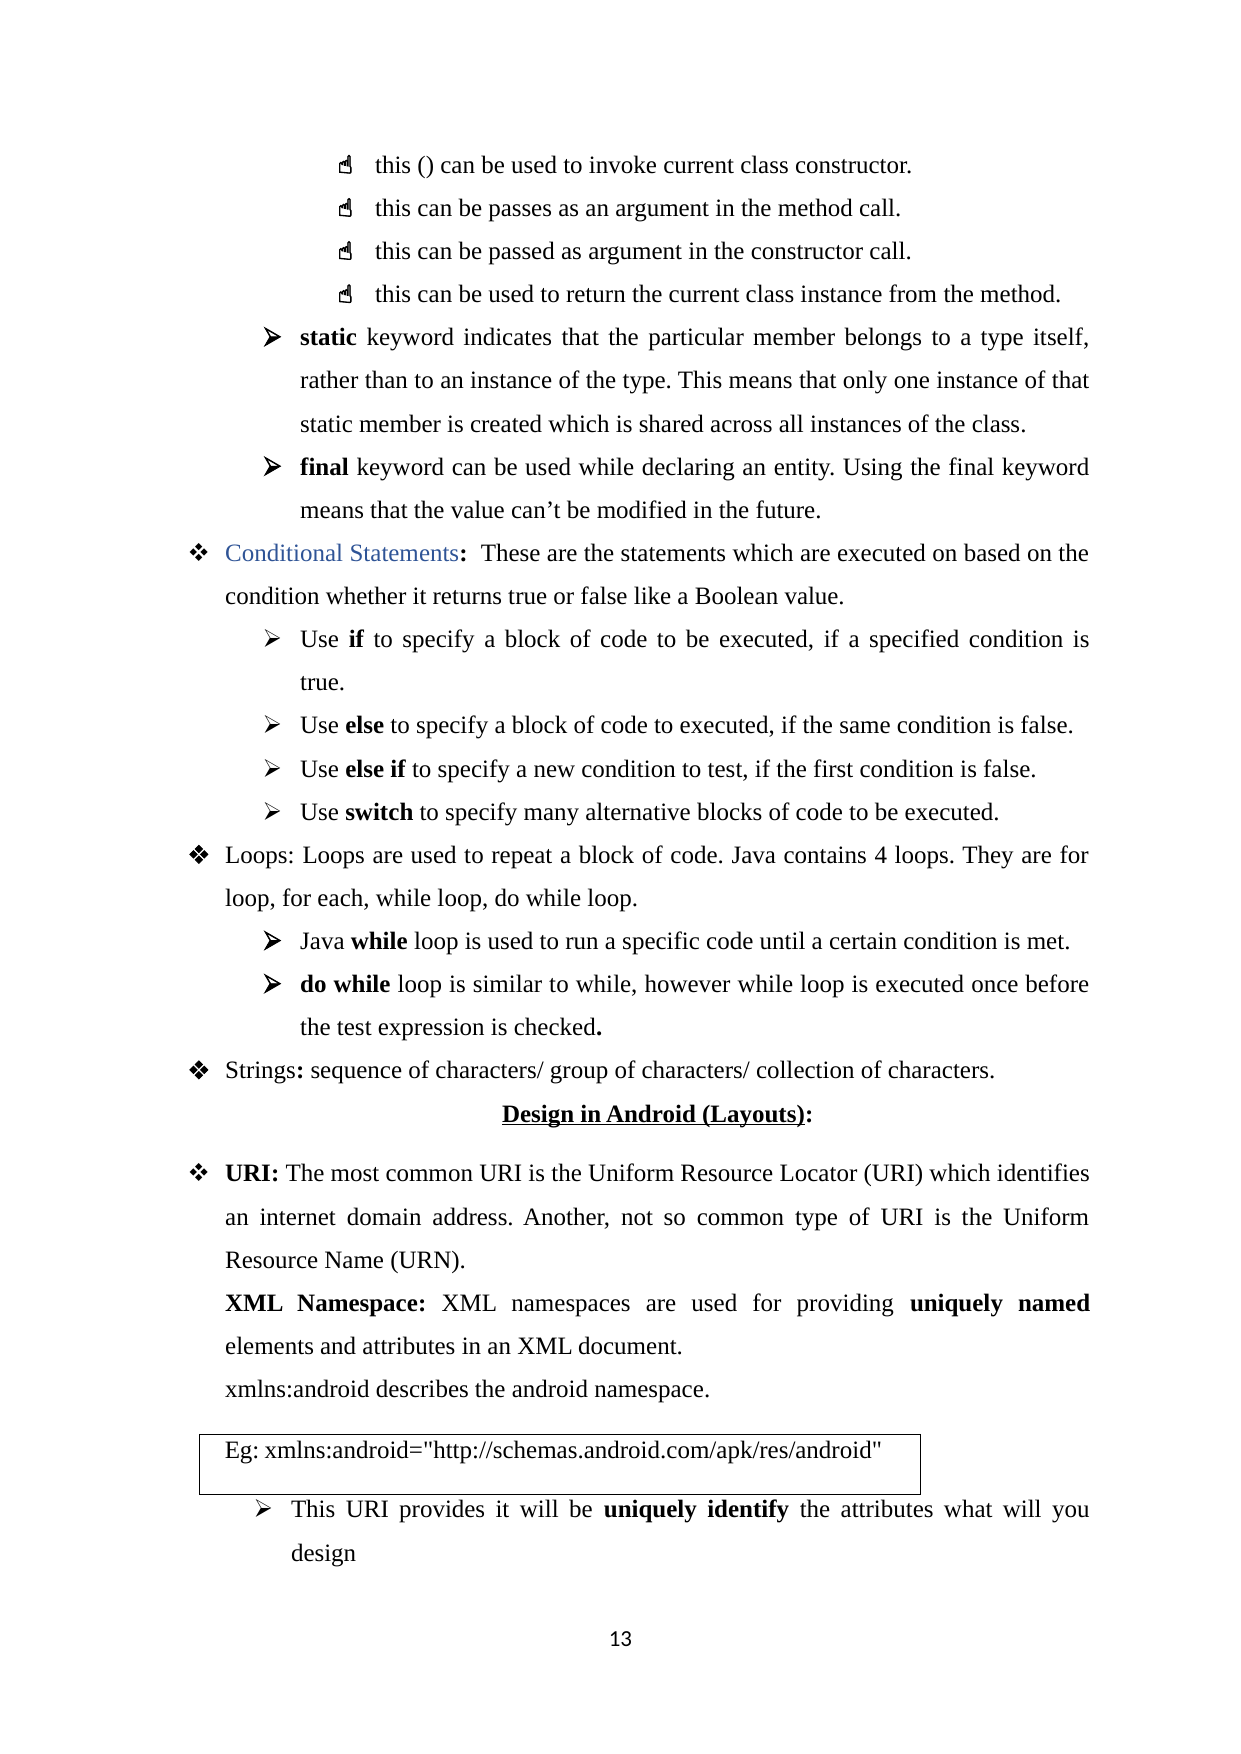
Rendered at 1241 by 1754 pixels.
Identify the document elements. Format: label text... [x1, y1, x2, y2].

list xmlns:android describes the android namespace. [225, 1374, 1090, 1403]
list static keyword indicates that the particular member belongs to a type itself, rather than to an instance of the type. This means that only one instance of that static member is created which is shared across all instances of the class. [262, 322, 1090, 437]
list this () can be used to invoke current class constructor. [337, 150, 1090, 179]
list XML Namespace: XML namespaces are used for providing uniquely named elements and attributes in an XML document. [225, 1288, 1090, 1360]
table_header Eg: xmlns:android="http://schemas.android.com/apk/res/android" [200, 1435, 920, 1493]
list this can be used to return the current class instance from the method. [337, 279, 1090, 308]
list Use switch to specify many alternative blocks of code to be executed. [262, 797, 1090, 826]
list Use else to specify a block of code to executed, if the same condition is false. [262, 711, 1090, 739]
list URI: The most common URI is the Uniform Resource Locator (URI) which identifies an internet domain address. Another, not so common type of URI is the Uniform Resource Name (URN). [187, 1158, 1090, 1273]
list Use if to specify a block of code to be executed, if a specified condition is true. [262, 624, 1090, 696]
list Java while loop is used to run a specific code until a certain condition is met. [262, 926, 1090, 955]
list Design in Android (Layouts): [225, 1099, 1090, 1127]
list This URI provides it will be uniquely identify the attributes what will you design [253, 1494, 1090, 1566]
list final keyword can be used while declaring an entity. Using the final keyword means that the value can’t be modified in the future. [262, 452, 1090, 524]
list this can be passes as an argument in the method call. [337, 193, 1090, 222]
list Loops: Loops are used to repeat a block of code. Java contains 4 loops. They are for loop, for each, while loop, do while loop. [187, 840, 1090, 912]
list this can be passed as argument in the constructor call. [337, 236, 1090, 265]
list Strings: sequence of characters/ group of characters/ collection of characters. [187, 1056, 1090, 1084]
list Use else if to specify a new condition to test, if the first condition is false. [262, 754, 1090, 782]
list Conditional Statements: These are the statements which are executed on based on the condition whether it returns true or false like a Boolean value. [187, 538, 1090, 610]
list do while loop is similar to while, however while loop is executed once before the test expression is checked. [262, 969, 1090, 1041]
